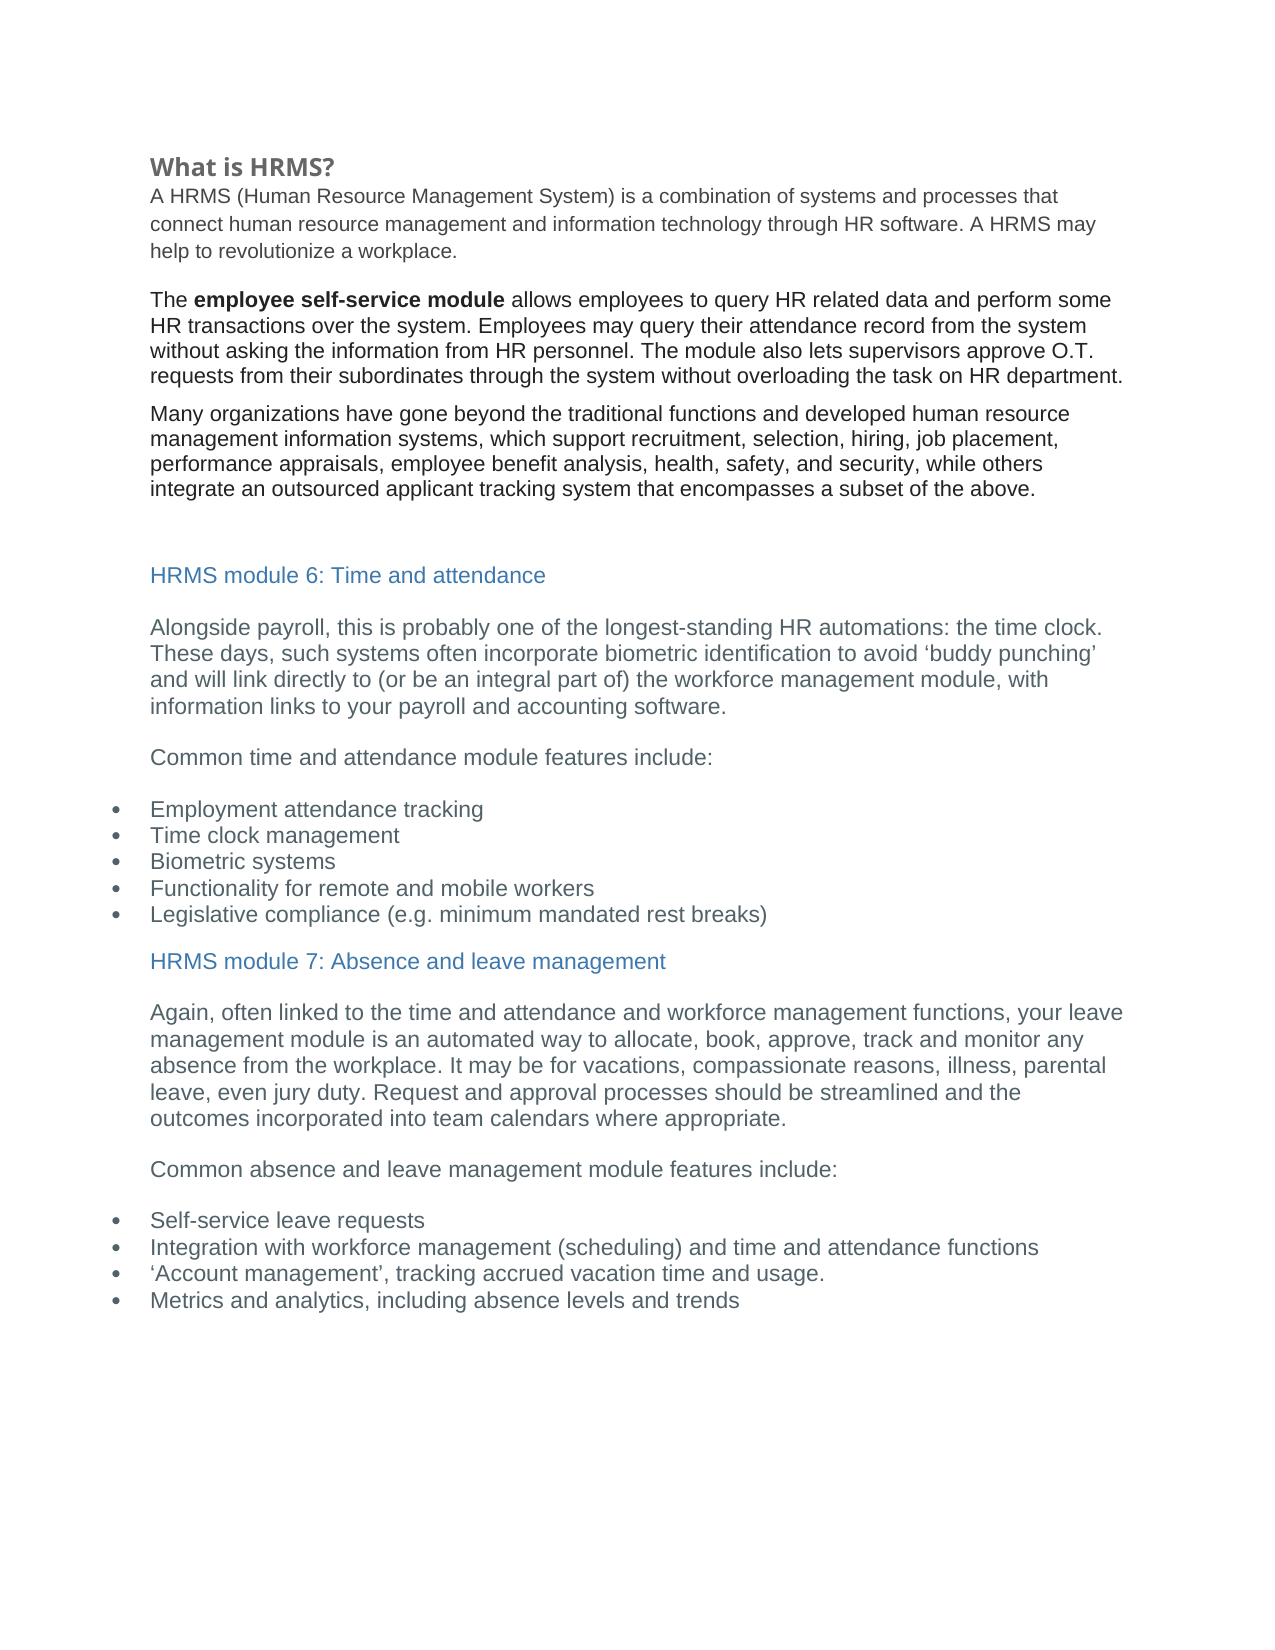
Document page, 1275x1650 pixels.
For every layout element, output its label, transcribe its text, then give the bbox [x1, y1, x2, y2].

text The employee self-service module allows employees to query HR related data and perform some HR transactions over the system. Employees may query their attendance record from the system without asking the information from HR personnel. The module also lets supervisors approve O.T. requests from their subordinates through the system without overloading the task on HR department. [150, 287, 1125, 388]
text What is HRMS? [150, 150, 1125, 184]
list Time clock management [112, 822, 1125, 848]
text Again, often linked to the time and attendance and workforce management functions, your leave management module is an automated way to allocate, book, approve, track and monitor any absence from the workplace. It may be for vacations, compassionate reasons, illness, parental leave, even jury duty. Request and approval processes should be streamlined and the outcomes incorporated into team calendars where appropriate. [150, 999, 1125, 1131]
text Alongside payroll, this is probably one of the longest-standing HR automations: the time clock. These days, such systems often incorporate biometric identification to avoid ‘buddy punching’ and will link directly to (or be an integral part of) the workforce management module, with information links to your payroll and accounting software. [150, 614, 1125, 719]
list Biometric systems [112, 848, 1125, 874]
list Self-service leave requests [112, 1207, 1125, 1234]
text Many organizations have gone beyond the traditional functions and developed human resource management information systems, which support recruitment, selection, hiring, job placement, performance appraisals, employee benefit analysis, health, safety, and security, while others integrate an outsourced applicant tracking system that encompasses a subset of the above. [150, 401, 1125, 502]
list Metrics and analytics, including absence levels and trends [112, 1287, 1125, 1313]
list Integration with workforce management (scheduling) and time and attendance functions [112, 1234, 1125, 1260]
text A HRMS (Human Resource Management System) is a combination of systems and processes that connect human resource management and information technology through HR software. A HRMS may help to revolutionize a workplace. [150, 184, 1125, 263]
text HRMS module 6: Time and attendance [150, 562, 1125, 589]
text HRMS module 7: Absence and leave management [150, 948, 1125, 974]
list Employment attendance tracking [112, 796, 1125, 822]
list Legislative compliance (e.g. minimum mandated rest breaks) [112, 901, 1125, 927]
text Common absence and leave management module features include: [150, 1156, 1125, 1182]
list Functionality for remote and mobile workers [112, 874, 1125, 901]
text Common time and attendance module features include: [150, 744, 1125, 771]
list ‘Account management’, tracking accrued vacation time and usage. [112, 1260, 1125, 1287]
